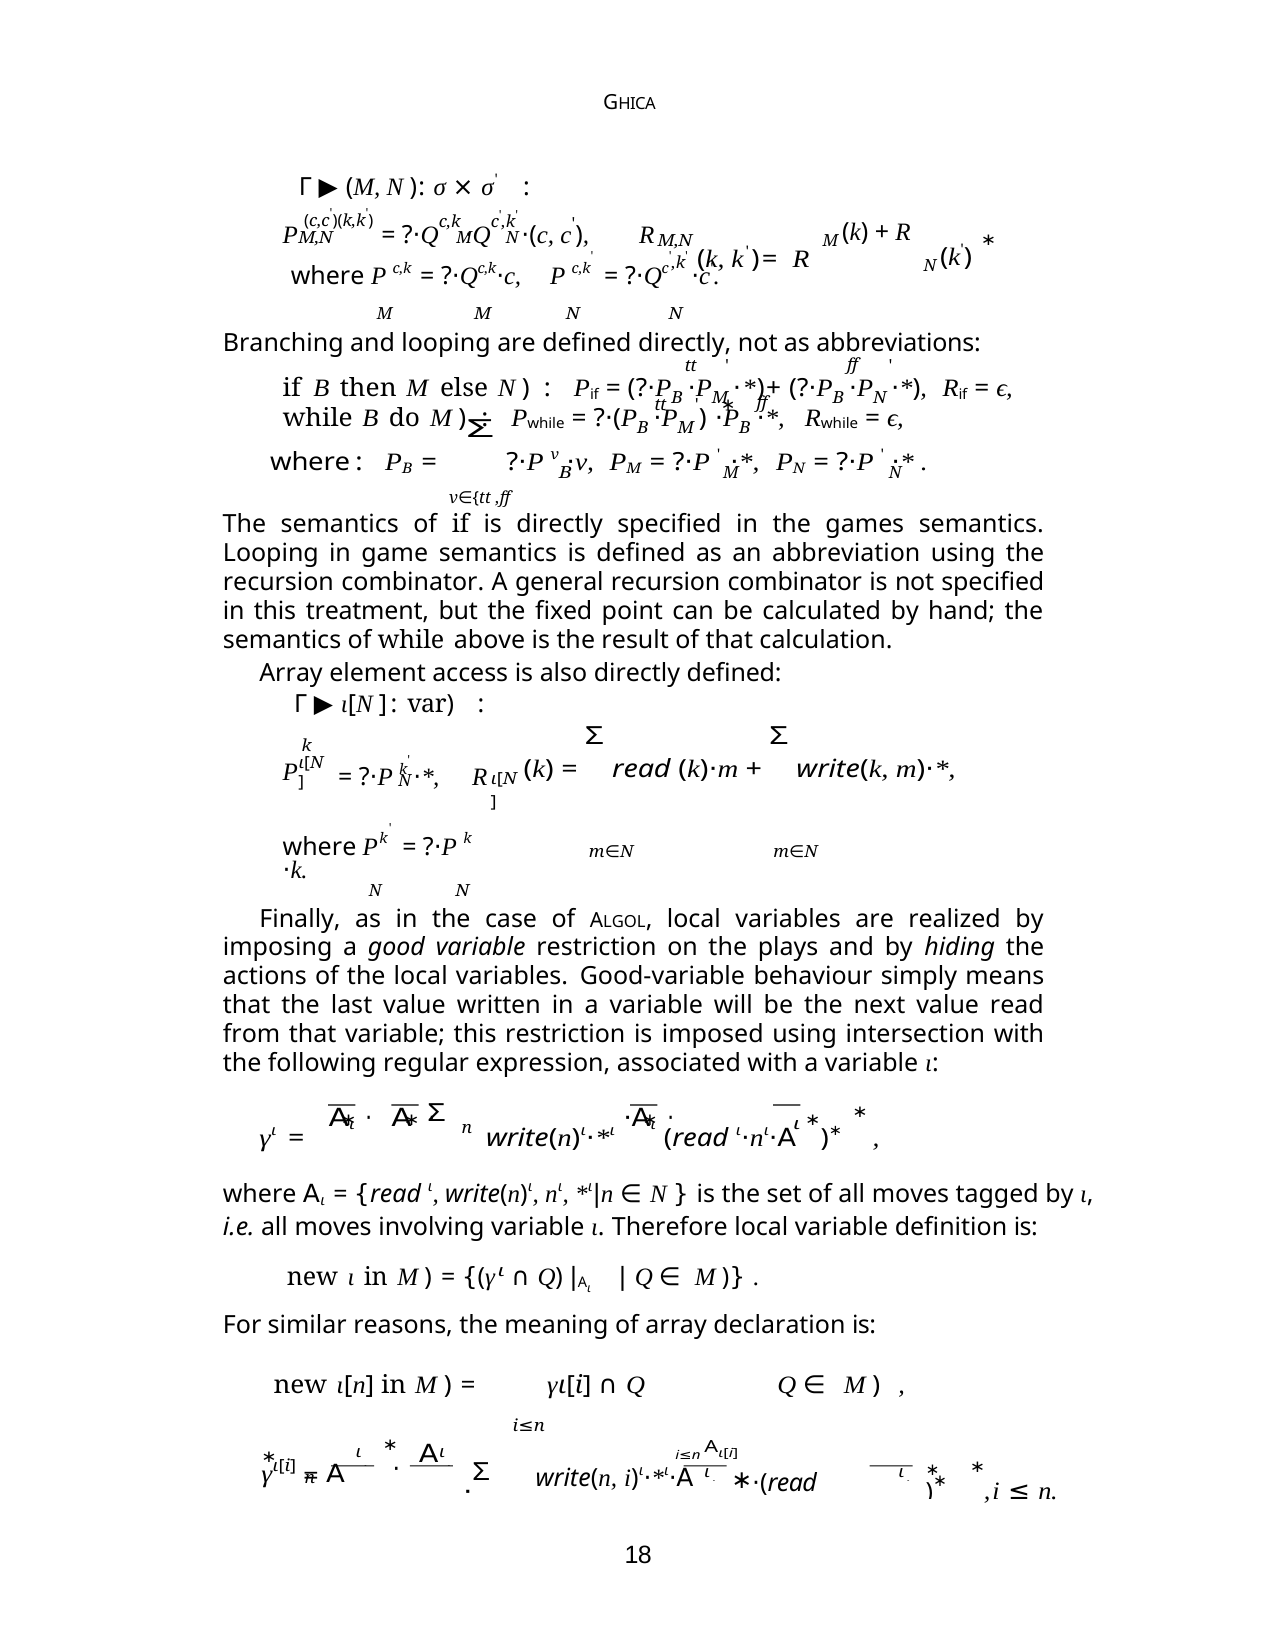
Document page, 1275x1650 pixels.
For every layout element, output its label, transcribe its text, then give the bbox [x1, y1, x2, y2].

text Finally, as in the case of Algol, local variables are realized by imposing a good variable restriction on the plays and by hiding the actions of the local variables. Good-variable behaviour simply means that the last value written in a variable will be the next value read from that variable; this restriction is imposed using intersection with the following regular expression, associated with a variable ι: [223, 905, 1044, 1078]
text Branching and looping are defined directly, not as abbreviations: [223, 324, 1096, 358]
text while B do M ) : Pwhile = ?·(PB ·PM ) ·PB ·*, Rwhile = ϵ, [701, 412, 1096, 430]
text k ι[N ] [298, 737, 330, 792]
text Array element access is also directly defined: [259, 656, 1096, 688]
text The semantics of if is directly specified in the games semantics. Looping in game semantics is defined as an abbreviation using the recursion combinator. A general recursion combinator is not specified in this treatment, but the fixed point can be calculated by hand; the semantics of while above is the result of that calculation. [222, 492, 1044, 656]
text γι = ∗ ∗ Σ write(n)ι·*ι ∗ (read ι·nι·A ∗)∗ ∗ , [179, 1081, 960, 1154]
text ι[N ] [490, 767, 522, 812]
text if B then M else N ) : Pif = (?·PB ·PM ·*)+ (?·PB ·PN ·*), Rif = ϵ, [270, 373, 1096, 402]
text Γ ▶ (M, N ): σ × σ' : [282, 142, 657, 203]
text i≤n Aι[i] [660, 1423, 1096, 1464]
text i≤n [179, 1414, 545, 1437]
text where Pk' = ?·P k ·k. [282, 836, 500, 883]
list N [368, 883, 1096, 900]
text (k, k')= R [697, 213, 822, 274]
text (k) + R [842, 213, 923, 248]
text i.e. all moves involving variable ι. Therefore local variable definition is: [223, 1209, 1096, 1242]
text (k) = Σ read (k)·m + Σ write(k, m)·*, [523, 737, 1096, 787]
text m∈N [773, 839, 1096, 862]
text Γ ▶ ι[N ]: var) : [282, 691, 1096, 718]
text while B do M ) : Pwhile = ?·(PB ·PM ) ·PB ·*, Rwhile = ϵ, [270, 412, 462, 430]
text For similar reasons, the meaning of array declaration is: [223, 1311, 1096, 1339]
text P (c,c')(k,k') = ?·Qc,k ·Qc',k' ·(c, c'), R [282, 204, 657, 251]
text = ?·P k' ·*, R [338, 751, 490, 793]
text (k') ∗ [940, 212, 1096, 273]
text m∈N [589, 839, 634, 862]
text where Aι = {read ι, write(n)ι, nι, *ι|n ∈ N } is the set of all moves tagged by ι, [223, 1176, 1096, 1209]
list M N N [377, 302, 1096, 324]
text new ι[n] in M ) = γι[i] ∩ Q Q ∈ M ) , [261, 1372, 1096, 1400]
text new ι in M ) = {(γ ∩ Q) |Aι | Q ∈ M )} . [274, 1258, 1096, 1296]
text where : PB = Σ ?·P v ·v, PM = ?·P ' ·*, PN = ?·P ' ·* . [270, 430, 1096, 481]
